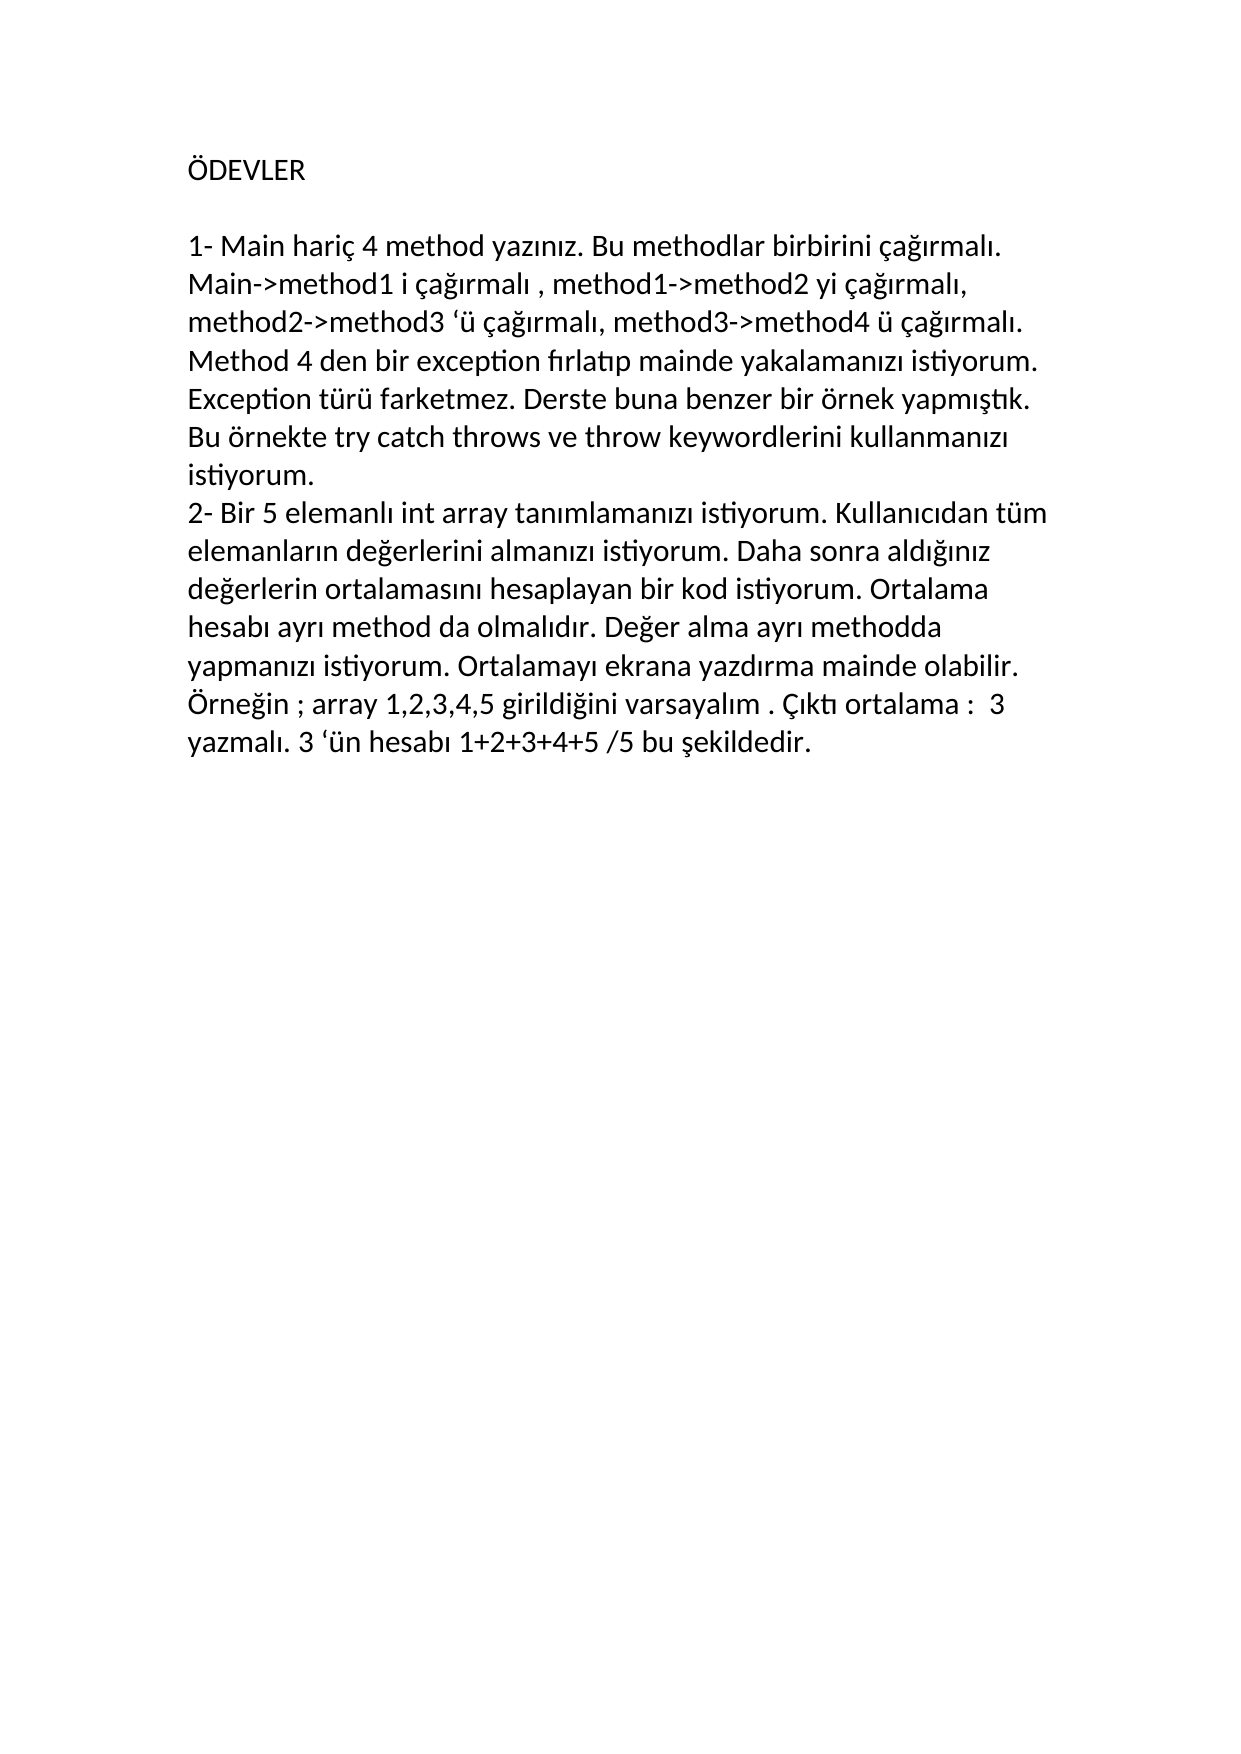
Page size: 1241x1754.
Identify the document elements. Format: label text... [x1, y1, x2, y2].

text ÖDEVLER [187, 150, 1053, 188]
list Bir 5 elemanlı int array tanımlamanızı istiyorum. Kullanıcıdan tüm elemanların değerlerini almanızı istiyorum. Daha sonra aldığınız değerlerin ortalamasını hesaplayan bir kod istiyorum. Ortalama hesabı ayrı method da olmalıdır. Değer alma ayrı methodda yapmanızı istiyorum. Ortalamayı ekrana yazdırma mainde olabilir. Örneğin ; array 1,2,3,4,5 girildiğini varsayalım . Çıktı ortalama : 3 yazmalı. 3 ‘ün hesabı 1+2+3+4+5 /5 bu şekildedir. [187, 493, 1053, 760]
list Main hariç 4 method yazınız. Bu methodlar birbirini çağırmalı. Main->method1 i çağırmalı , method1->method2 yi çağırmalı, method2->method3 ‘ü çağırmalı, method3->method4 ü çağırmalı. Method 4 den bir exception fırlatıp mainde yakalamanızı istiyorum. Exception türü farketmez. Derste buna benzer bir örnek yapmıştık. Bu örnekte try catch throws ve throw keywordlerini kullanmanızı istiyorum. [187, 226, 1053, 493]
